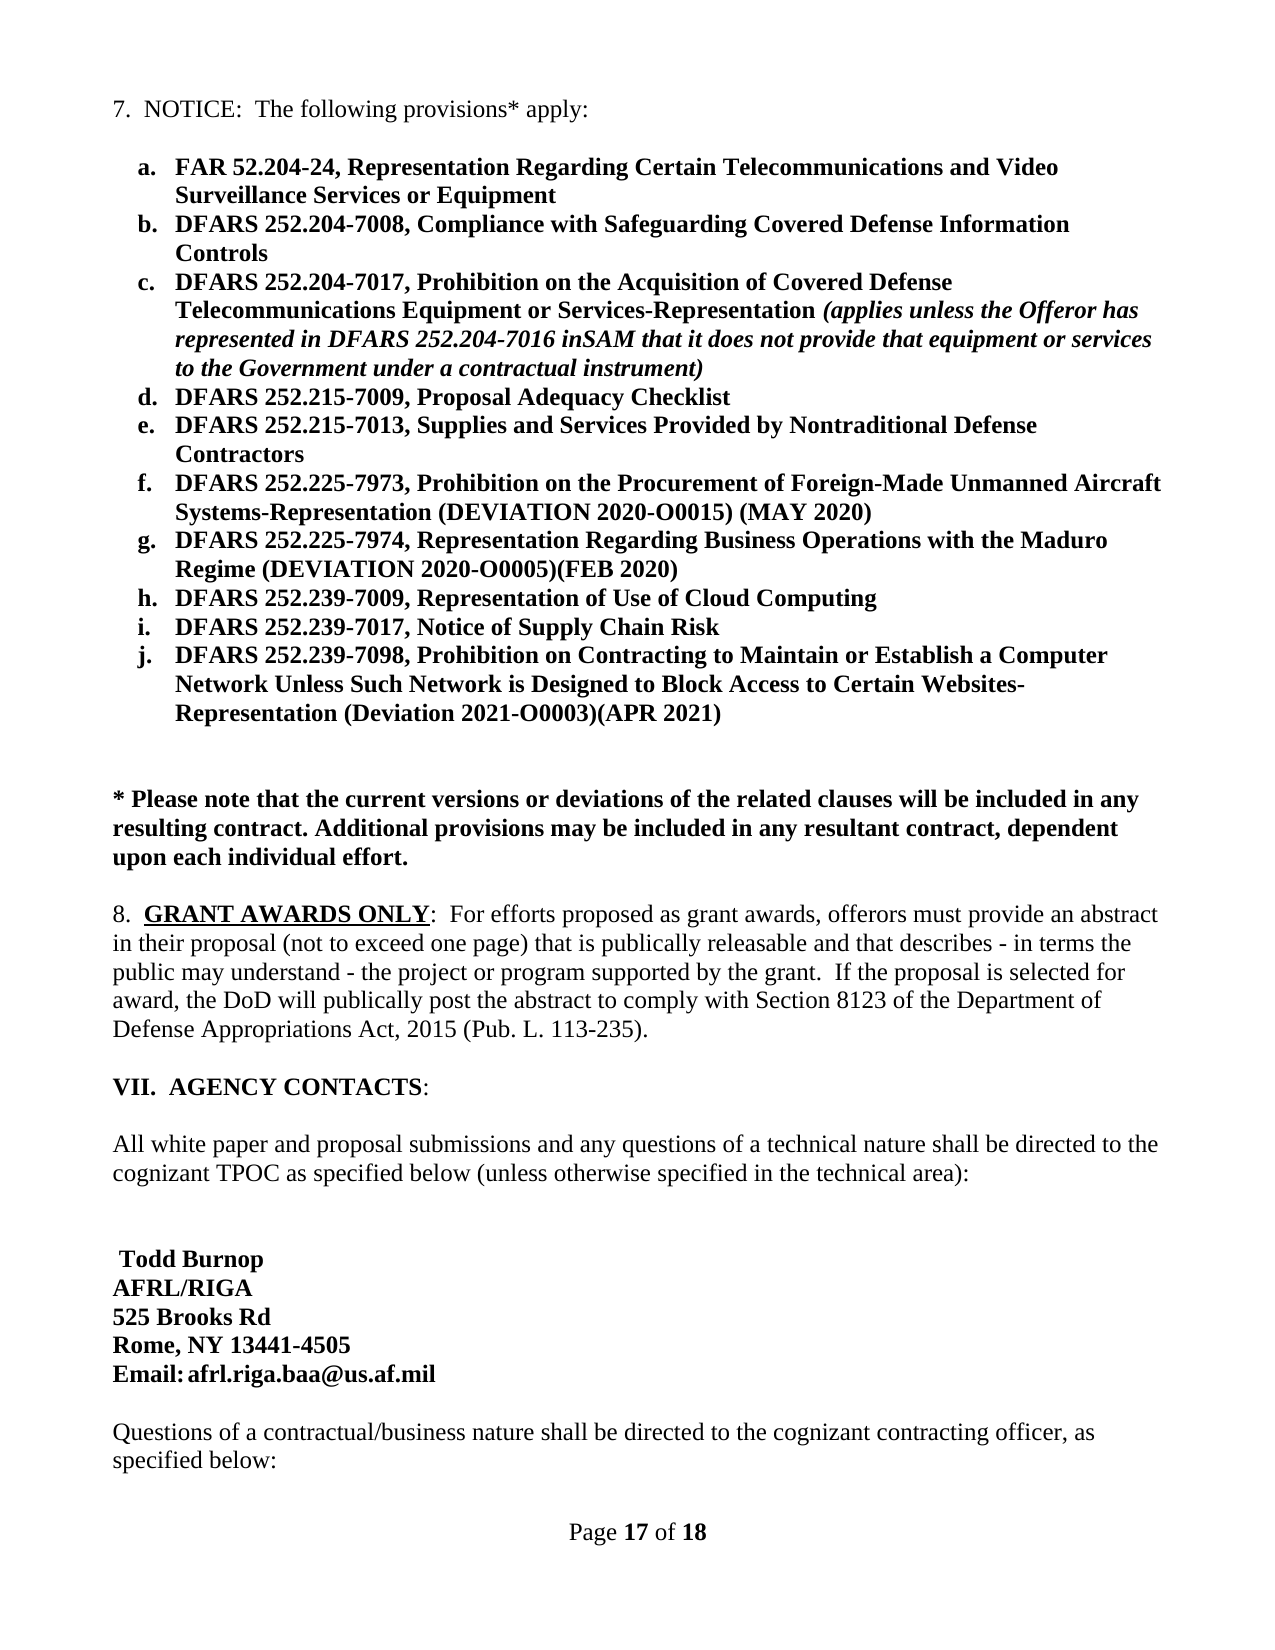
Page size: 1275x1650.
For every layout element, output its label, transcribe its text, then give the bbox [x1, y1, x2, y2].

text Todd Burnop [112, 1244, 1162, 1273]
list DFARS 252.204-7008, Compliance with Safeguarding Covered Defense Information Controls [137, 209, 1162, 267]
text Rome, NY 13441-4505 [112, 1331, 1162, 1359]
list DFARS 252.225-7973, Prohibition on the Procurement of Foreign-Made Unmanned Aircraft Systems-Representation (DEVIATION 2020-O0015) (MAY 2020) [137, 468, 1162, 526]
text All white paper and proposal submissions and any questions of a technical nature shall be directed to the cognizant TPOC as specified below (unless otherwise specified in the technical area): [112, 1129, 1162, 1187]
text VII. AGENCY CONTACTS: [112, 1072, 1162, 1101]
list FAR 52.204-24, Representation Regarding Certain Telecommunications and Video Surveillance Services or Equipment [137, 152, 1162, 209]
list DFARS 252.215-7013, Supplies and Services Provided by Nontraditional Defense Contractors [137, 411, 1162, 468]
text 8. GRANT AWARDS ONLY: For efforts proposed as grant awards, offerors must provide an abstract in their proposal (not to exceed one page) that is publically releasable and that describes - in terms the public may understand - the project or program supported by the grant. If the proposal is selected for award, the DoD will publically post the abstract to comply with Section 8123 of the Department of Defense Appropriations Act, 2015 (Pub. L. 113-235). [112, 899, 1162, 1043]
text 7. NOTICE: The following provisions* apply: [112, 94, 1162, 123]
text AFRL/RIGA [112, 1273, 1162, 1302]
text * Please note that the current versions or deviations of the related clauses will be included in any resulting contract. Additional provisions may be included in any resultant contract, dependent upon each individual effort. [112, 784, 1162, 871]
text Email: afrl.riga.baa@us.af.mil [112, 1359, 1162, 1388]
list DFARS 252.204-7017, Prohibition on the Acquisition of Covered Defense Telecommunications Equipment or Services-Representation (applies unless the Offeror has represented in DFARS 252.204-7016 inSAM that it does not provide that equipment or services to the Government under a contractual instrument) [137, 267, 1162, 382]
text Questions of a contractual/business nature shall be directed to the cognizant contracting officer, as specified below: [112, 1417, 1162, 1474]
list DFARS 252.239-7017, Notice of Supply Chain Risk [137, 612, 1162, 641]
list DFARS 252.239-7009, Representation of Use of Cloud Computing [137, 583, 1162, 612]
list DFARS 252.215-7009, Proposal Adequacy Checklist [137, 382, 1162, 411]
list DFARS 252.225-7974, Representation Regarding Business Operations with the Maduro Regime (DEVIATION 2020-O0005)(FEB 2020) [137, 526, 1162, 583]
list DFARS 252.239-7098, Prohibition on Contracting to Maintain or Establish a Computer Network Unless Such Network is Designed to Block Access to Certain Websites-Representation (Deviation 2021-O0003)(APR 2021) [137, 641, 1162, 727]
text 525 Brooks Rd [112, 1302, 1162, 1331]
